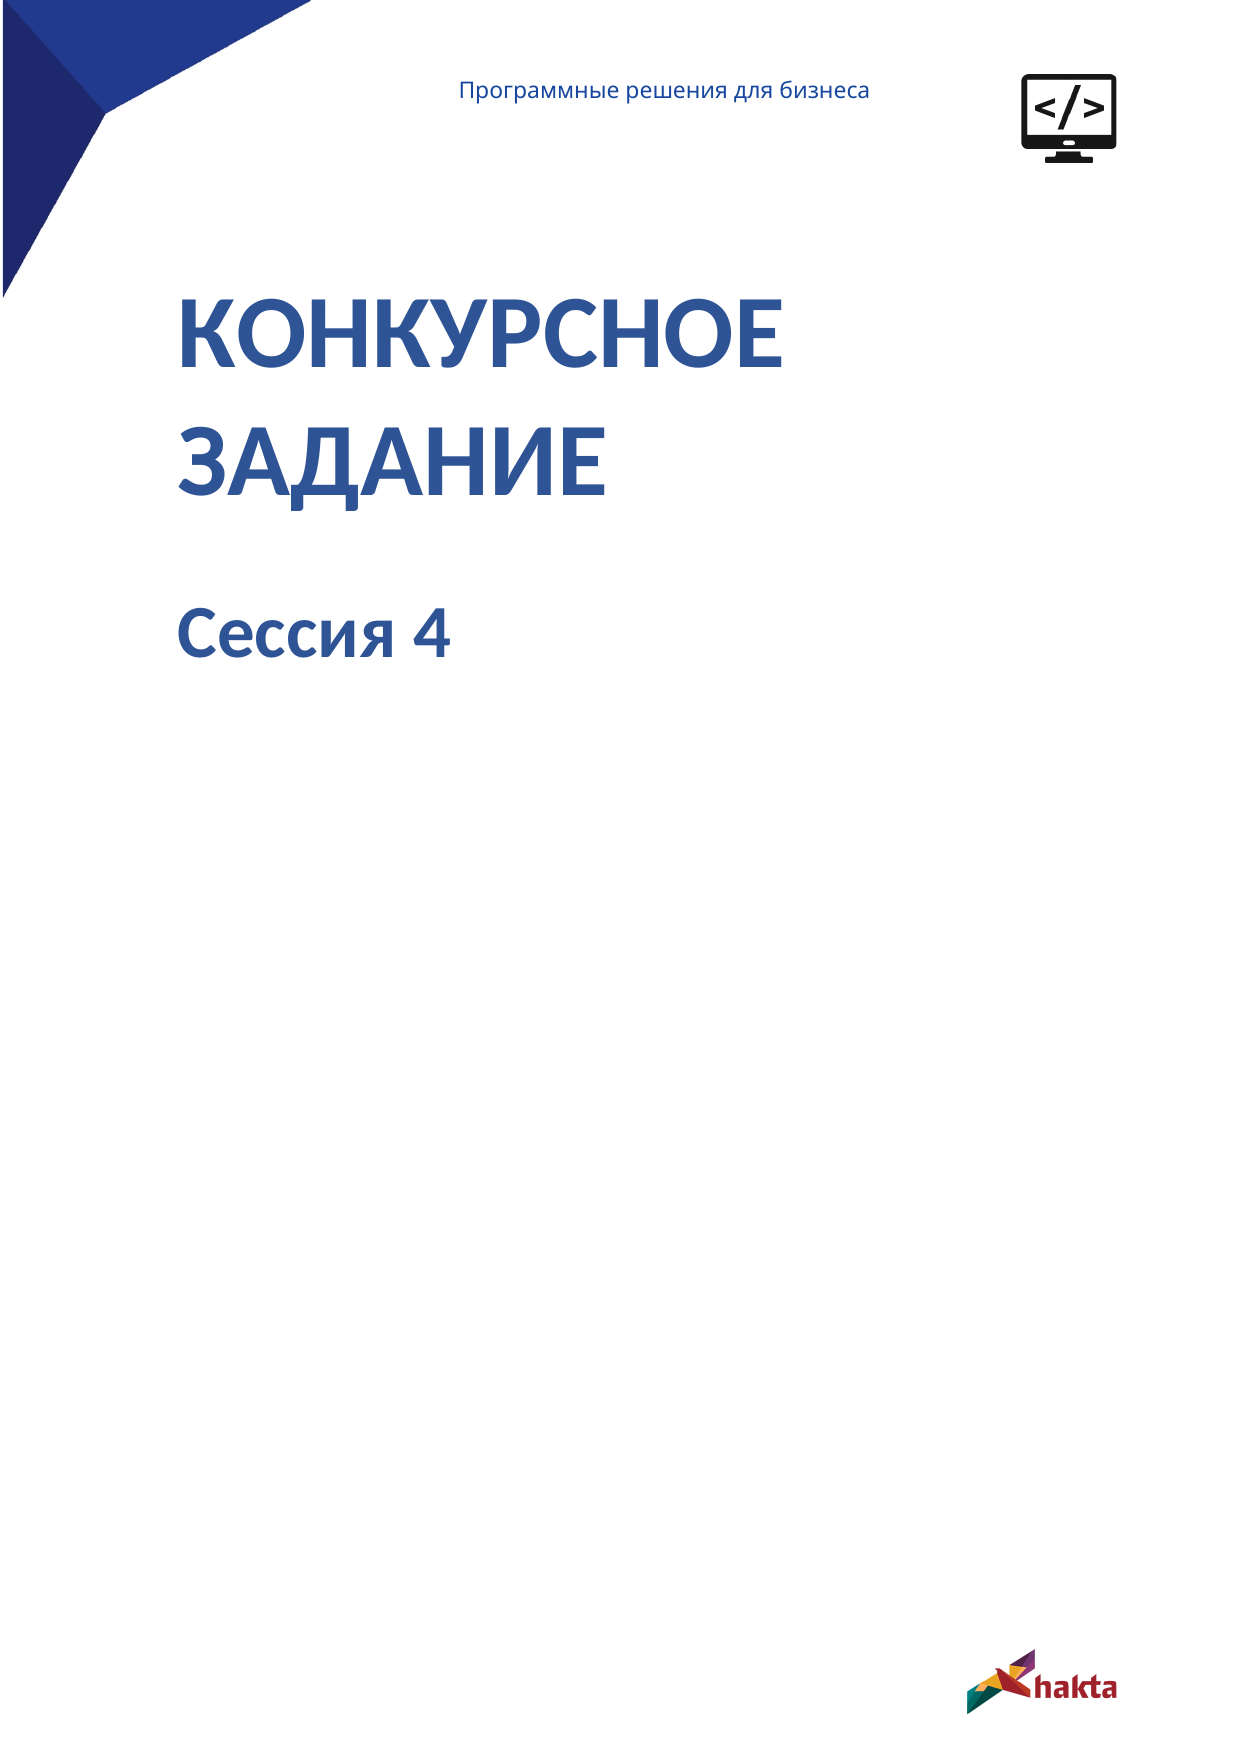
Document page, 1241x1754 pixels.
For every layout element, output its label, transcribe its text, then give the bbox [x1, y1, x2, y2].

text КОНКУРСНОЕ [177, 267, 1152, 394]
text ЗАДАНИЕ [177, 394, 1152, 521]
text Сессия 4 [177, 585, 1152, 676]
picture [2, 0, 1140, 312]
picture [967, 1649, 1117, 1714]
